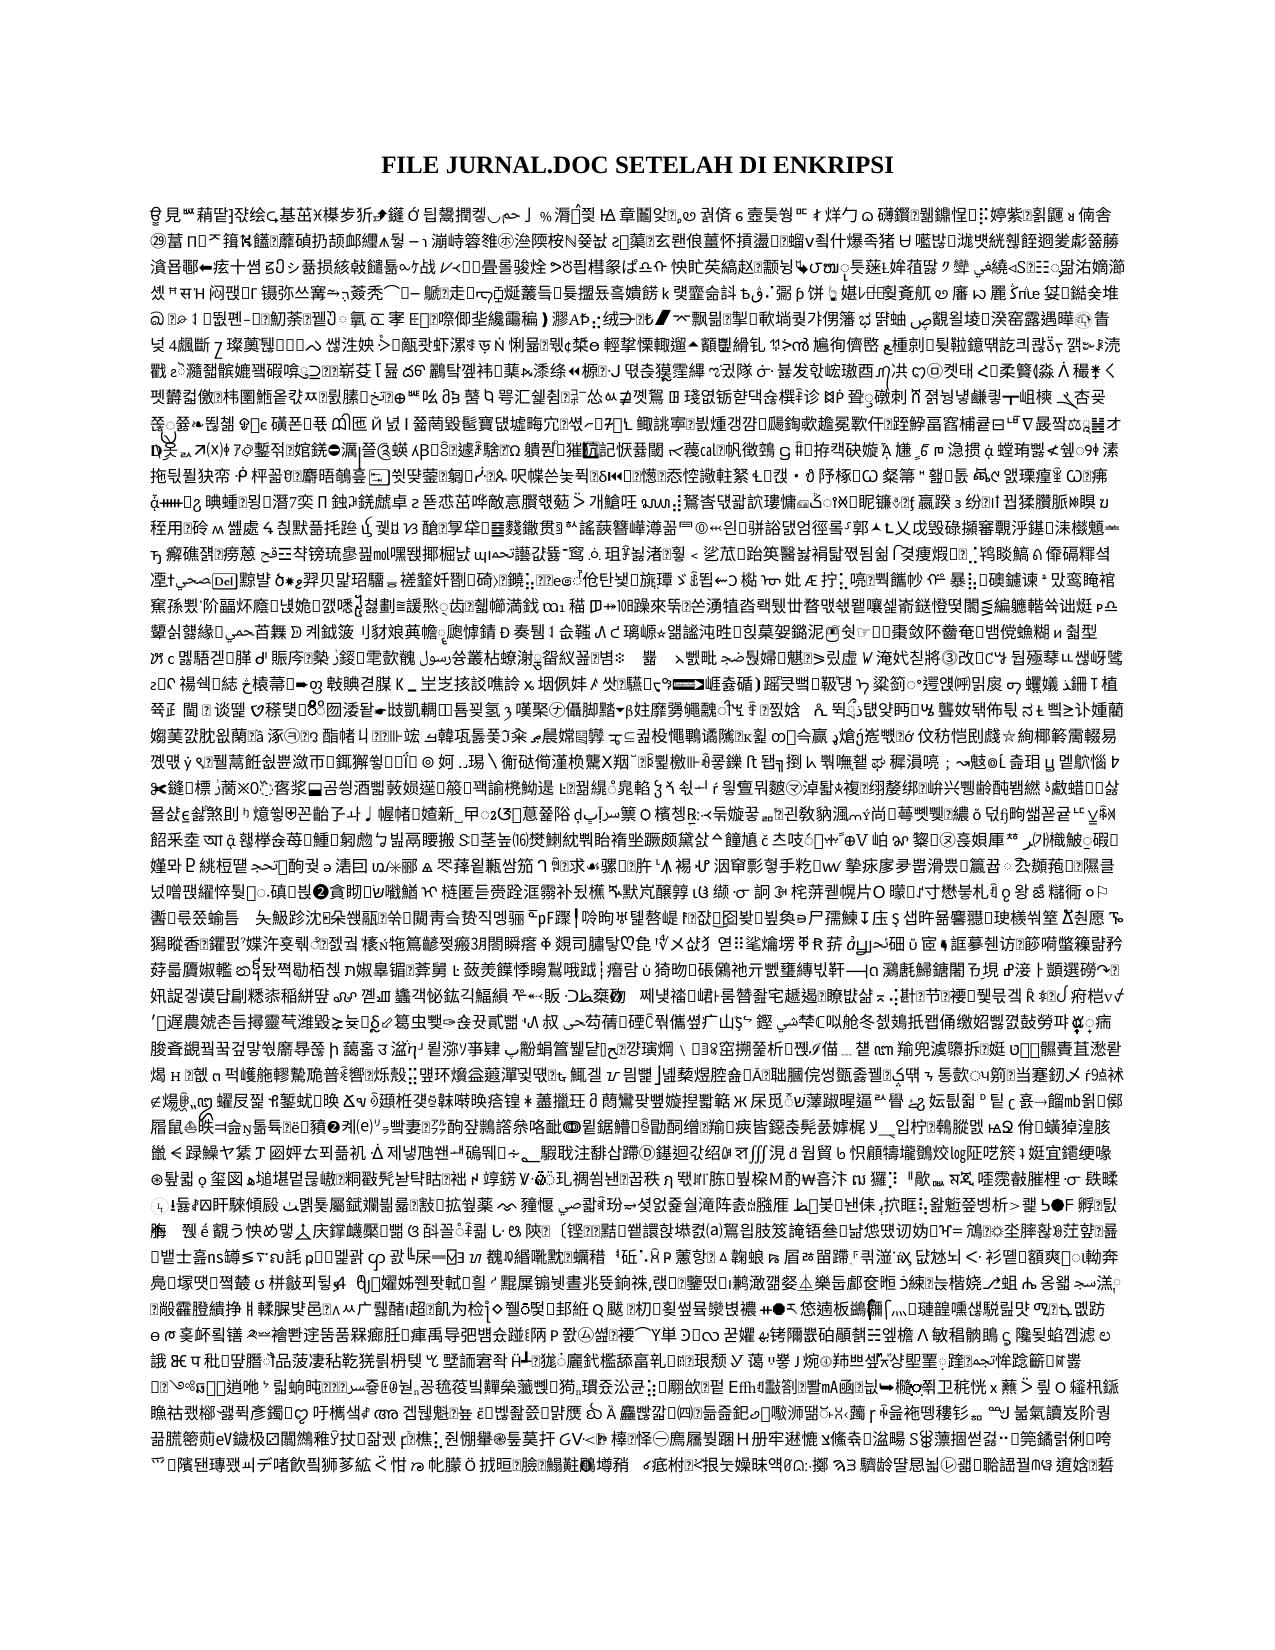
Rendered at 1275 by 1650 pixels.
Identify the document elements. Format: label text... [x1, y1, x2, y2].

text FILE JURNAL.DOC SETELAH DI ENKRIPSI [150, 150, 1125, 179]
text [150, 204, 1125, 1477]
